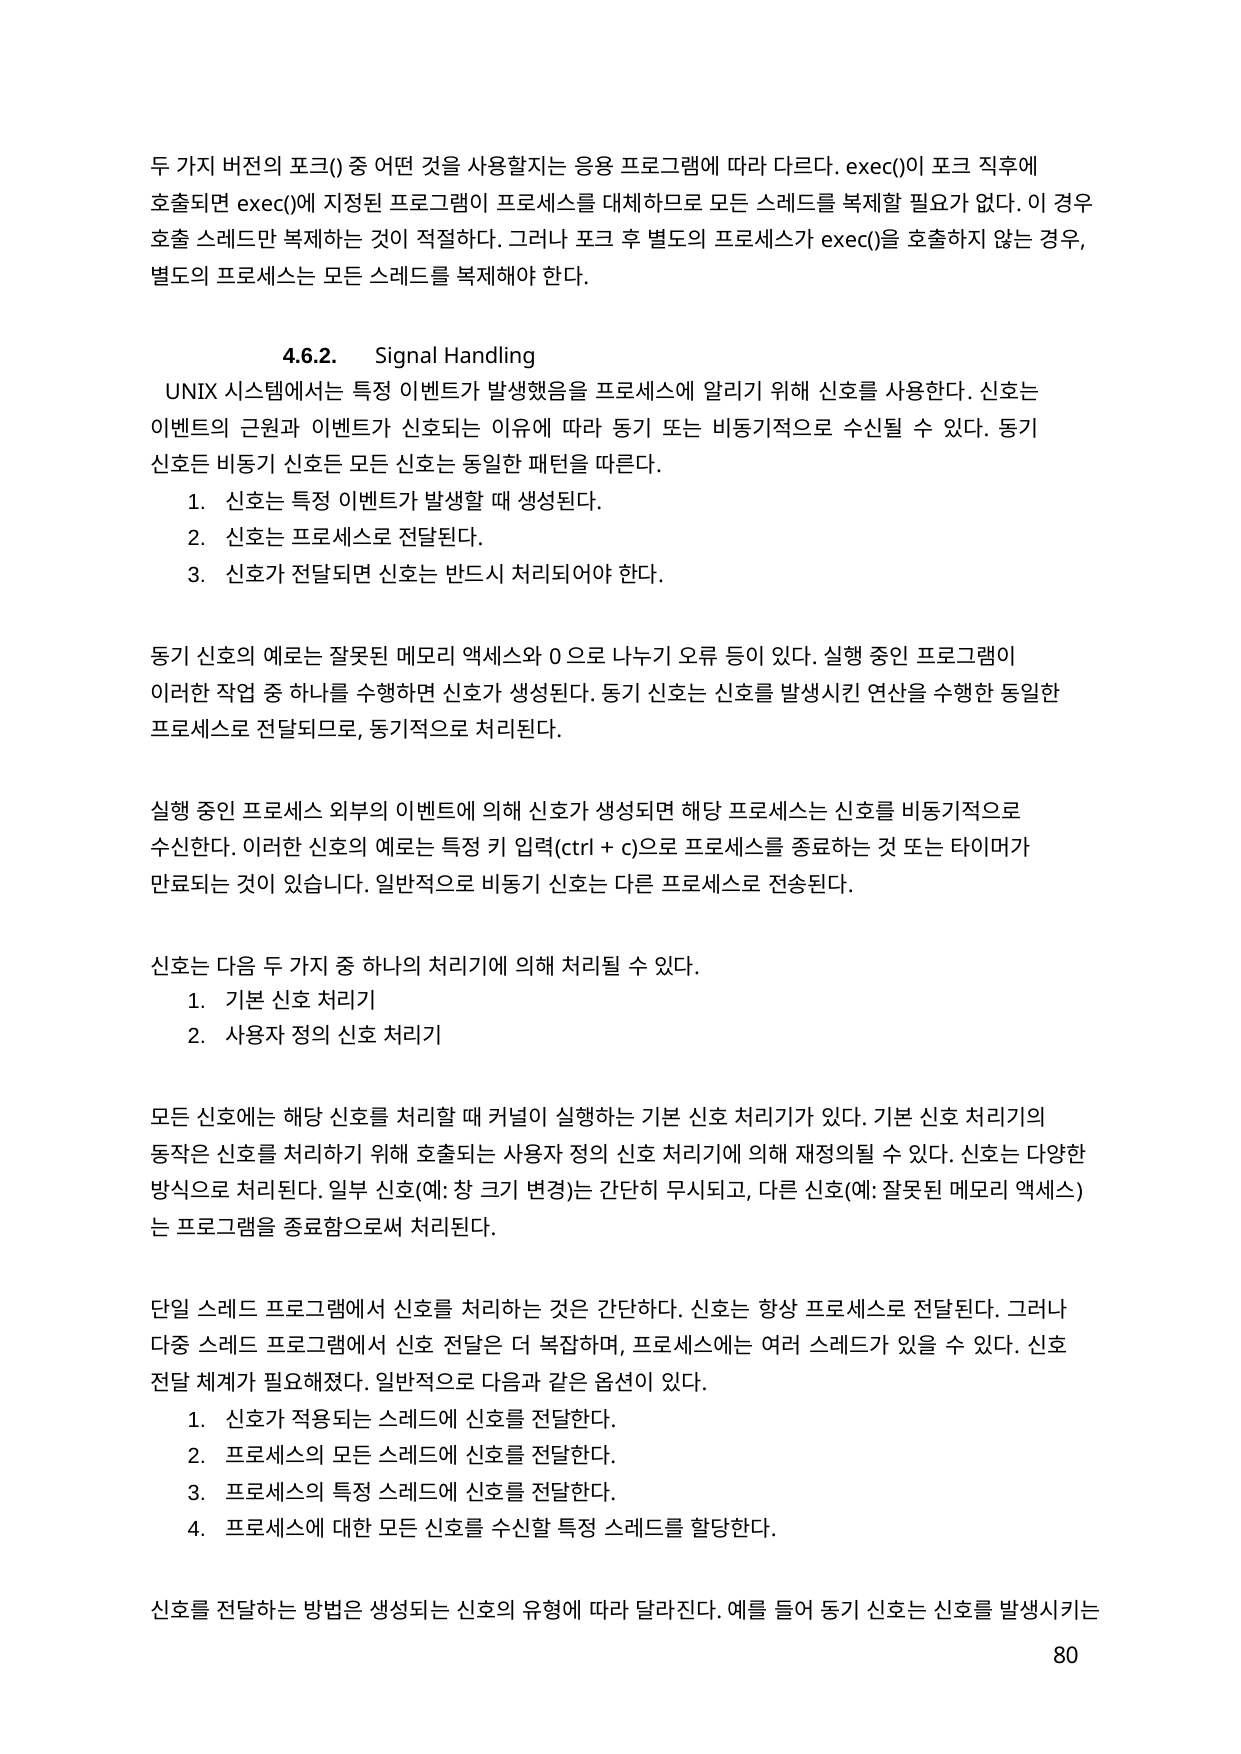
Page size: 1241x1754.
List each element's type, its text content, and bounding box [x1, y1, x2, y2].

text 동기 신호의 예로는 잘못된 메모리 액세스와 0으로 나누기 오류 등이 있다. 실행 중인 프로그램이 이러한 작업 중 하나를 수행하면 신호가 생성된다. 동기 신호는 신호를 발생시킨 연산을 수행한 동일한 프로세스로 전달되므로, 동기적으로 처리된다. [150, 639, 1080, 744]
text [150, 1593, 1103, 1625]
list 사용자 정의 신호 처리기 [187, 1020, 1103, 1050]
text 모든 신호에는 해당 신호를 처리할 때 커널이 실행하는 기본 신호 처리기가 있다. 기본 신호 처리기의 동작은 신호를 처리하기 위해 호출되는 사용자 정의 신호 처리기에 의해 재정의될 수 있다. 신호는 다양한 방식으로 처리된다. 일부 신호(예: 창 크기 변경)는 간단히 무시되고, 다른 신호(예: 잘못된 메모리 액세스)는 프로그램을 종료함으로써 처리된다. [150, 1100, 1103, 1242]
text 두 가지 버전의 포크() 중 어떤 것을 사용할지는 응용 프로그램에 따라 다르다. exec()이 포크 직후에 호출되면 exec()에 지정된 프로그램이 프로세스를 대체하므로 모든 스레드를 복제할 필요가 없다. 이 경우 호출 스레드만 복제하는 것이 적절하다. 그러나 포크 후 별도의 프로세스가 exec()을 호출하지 않는 경우, 별도의 프로세스는 모든 스레드를 복제해야 한다. [150, 149, 1103, 291]
list 프로세스에 대한 모든 신호를 수신할 특정 스레드를 할당한다. [187, 1511, 1103, 1543]
text 실행 중인 프로세스 외부의 이벤트에 의해 신호가 생성되면 해당 프로세스는 신호를 비동기적으로 수신한다. 이러한 신호의 예로는 특정 키 입력(ctrl + c)으로 프로세스를 종료하는 것 또는 타이머가 만료되는 것이 있습니다. 일반적으로 비동기 신호는 다른 프로세스로 전송된다. [150, 794, 1083, 899]
text UNIX 시스템에서는 특정 이벤트가 발생했음을 프로세스에 알리기 위해 신호를 사용한다. 신호는 이벤트의 근원과 이벤트가 신호되는 이유에 따라 동기 또는 비동기적으로 수신될 수 있다. 동기 신호든 비동기 신호든 모든 신호는 동일한 패턴을 따른다. [150, 374, 1040, 479]
list 신호가 적용되는 스레드에 신호를 전달한다. [187, 1402, 1103, 1433]
list 신호는 특정 이벤트가 발생할 때 생성된다. [187, 484, 1103, 516]
list 기본 신호 처리기 [187, 986, 1103, 1015]
list Signal Handling [283, 340, 1103, 369]
text 신호는 다음 두 가지 중 하나의 처리기에 의해 처리될 수 있다. [150, 949, 1103, 981]
list 프로세스의 모든 스레드에 신호를 전달한다. [187, 1438, 1103, 1470]
list 신호가 전달되면 신호는 반드시 처리되어야 한다. [187, 557, 1103, 589]
text 단일 스레드 프로그램에서 신호를 처리하는 것은 간단하다. 신호는 항상 프로세스로 전달된다. 그러나 다중 스레드 프로그램에서 신호 전달은 더 복잡하며, 프로세스에는 여러 스레드가 있을 수 있다. 신호 전달 체계가 필요해졌다. 일반적으로 다음과 같은 옵션이 있다. [150, 1292, 1068, 1397]
list 프로세스의 특정 스레드에 신호를 전달한다. [187, 1474, 1103, 1506]
list 신호는 프로세스로 전달된다. [187, 520, 1103, 552]
